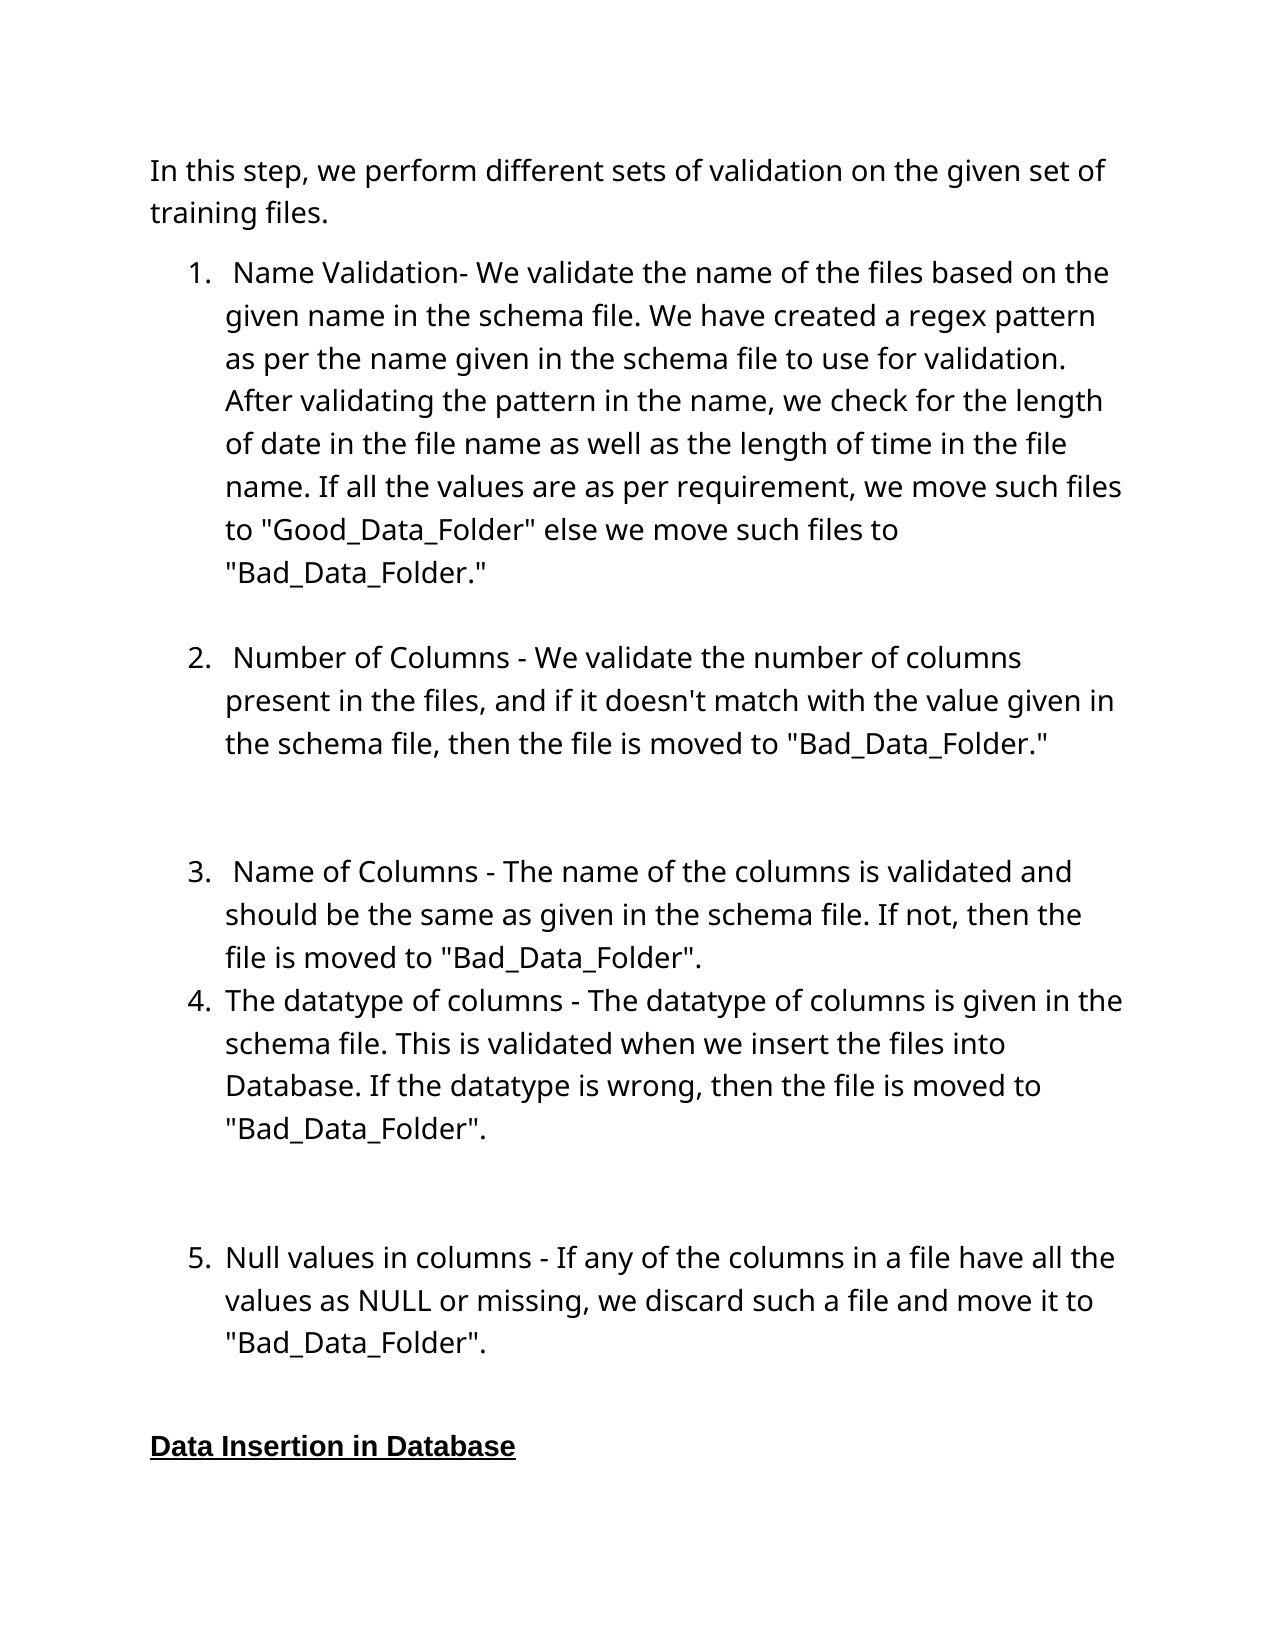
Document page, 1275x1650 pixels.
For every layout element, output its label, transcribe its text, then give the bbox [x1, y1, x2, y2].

list Number of Columns - We validate the number of columns present in the files, and if it doesn't match with the value given in the schema file, then the file is moved to "Bad_Data_Folder." [187, 638, 1125, 763]
list The datatype of columns - The datatype of columns is given in the schema file. This is validated when we insert the files into Database. If the datatype is wrong, then the file is moved to "Bad_Data_Folder". [187, 980, 1125, 1148]
text In this step, we perform different sets of validation on the given set of training files. [150, 150, 1125, 232]
text Data Insertion in Database [150, 1429, 1125, 1462]
list Name Validation- We validate the name of the files based on the given name in the schema file. We have created a regex pattern as per the name given in the schema file to use for validation. After validating the pattern in the name, we check for the length of date in the file name as well as the length of time in the file name. If all the values are as per requirement, we move such files to "Good_Data_Folder" else we move such files to "Bad_Data_Folder." [187, 252, 1125, 592]
list Null values in columns - If any of the columns in a file have all the values as NULL or missing, we discard such a file and move it to "Bad_Data_Folder". [187, 1237, 1125, 1362]
list Name of Columns - The name of the columns is validated and should be the same as given in the schema file. If not, then the file is moved to "Bad_Data_Folder". [187, 852, 1125, 977]
